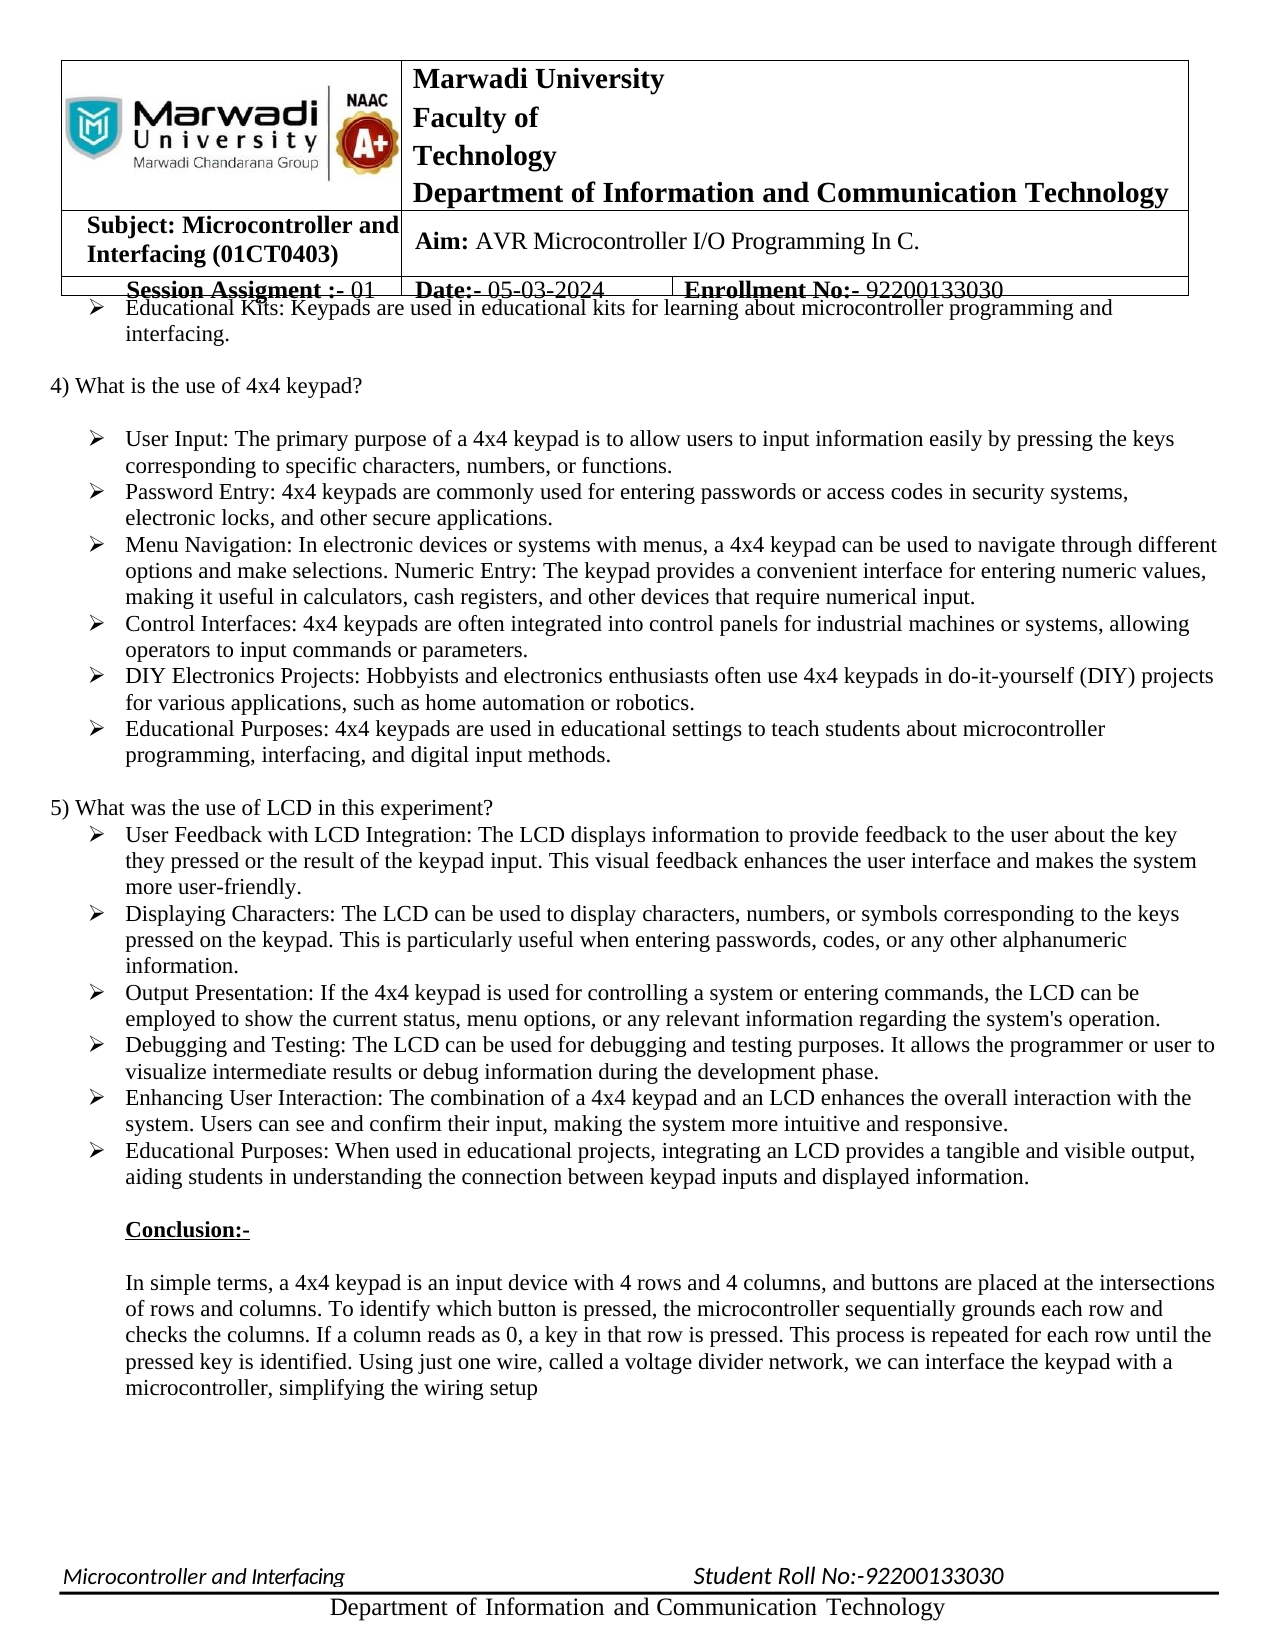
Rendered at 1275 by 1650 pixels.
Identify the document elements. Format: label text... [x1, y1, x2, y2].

list Menu Navigation: In electronic devices or systems with menus, a 4x4 keypad can be used to navigate through different options and make selections. Numeric Entry: The keypad provides a convenient interface for entering numeric values, [88, 531, 1221, 583]
list Educational Purposes: 4x4 keypads are used in educational settings to teach students about microcontroller programming, interfacing, and digital input methods. [88, 715, 1221, 768]
list DIY Electronics Projects: Hobbyists and electronics enthusiasts often use 4x4 keypads in do-it-yourself (DIY) projects for various applications, such as home automation or robotics. [88, 662, 1221, 715]
list Debugging and Testing: The LCD can be used for debugging and testing purposes. It allows the programmer or user to visualize intermediate results or debug information during the development phase. [88, 1031, 1221, 1084]
picture [62, 82, 401, 183]
list Displaying Characters: The LCD can be used to display characters, numbers, or symbols corresponding to the keys pressed on the keypad. This is particularly useful when entering passwords, codes, or any other alphanumeric information. [88, 900, 1221, 979]
list Output Presentation: If the 4x4 keypad is used for controlling a system or entering commands, the LCD can be employed to show the current status, menu options, or any relevant information regarding the system's operation. [88, 979, 1221, 1031]
list Conclusion:- [125, 1216, 1221, 1242]
list Password Entry: 4x4 keypads are commonly used for entering passwords or access codes in security systems, electronic locks, and other secure applications. [88, 478, 1221, 531]
list User Input: The primary purpose of a 4x4 keypad is to allow users to input information easily by pressing the keys corresponding to specific characters, numbers, or functions. [88, 425, 1221, 478]
list User Feedback with LCD Integration: The LCD displays information to provide feedback to the user about the key they pressed or the result of the keypad input. This visual feedback enhances the user interface and makes the system more user-friendly. [88, 821, 1221, 900]
list Enhancing User Interaction: The combination of a 4x4 keypad and an LCD enhances the overall interaction with the system. Users can see and confirm their input, making the system more intuitive and responsive. [88, 1084, 1221, 1137]
text 4) What is the use of 4x4 keypad? [50, 373, 1221, 399]
list Educational Kits: Keypads are used in educational kits for learning about microcontroller programming and interfacing. [88, 293, 1221, 346]
list making it useful in calculators, cash registers, and other devices that require numerical input. [125, 583, 1221, 610]
text 5) What was the use of LCD in this experiment? [50, 794, 1221, 821]
list Control Interfaces: 4x4 keypads are often integrated into control panels for industrial machines or systems, allowing operators to input commands or parameters. [88, 610, 1221, 662]
list In simple terms, a 4x4 keypad is an input device with 4 rows and 4 columns, and buttons are placed at the intersections of rows and columns. To identify which button is pressed, the microcontroller sequentially grounds each row and checks the columns. If a column reads as 0, a key in that row is pressed. This process is repeated for each row until the pressed key is identified. Using just one wire, called a voltage divider network, we can interface the keypad with a microcontroller, simplifying the wiring setup [125, 1269, 1221, 1400]
list Educational Purposes: When used in educational projects, integrating an LCD provides a tangible and visible output, aiding students in understanding the connection between keypad inputs and displayed information. [88, 1137, 1221, 1189]
